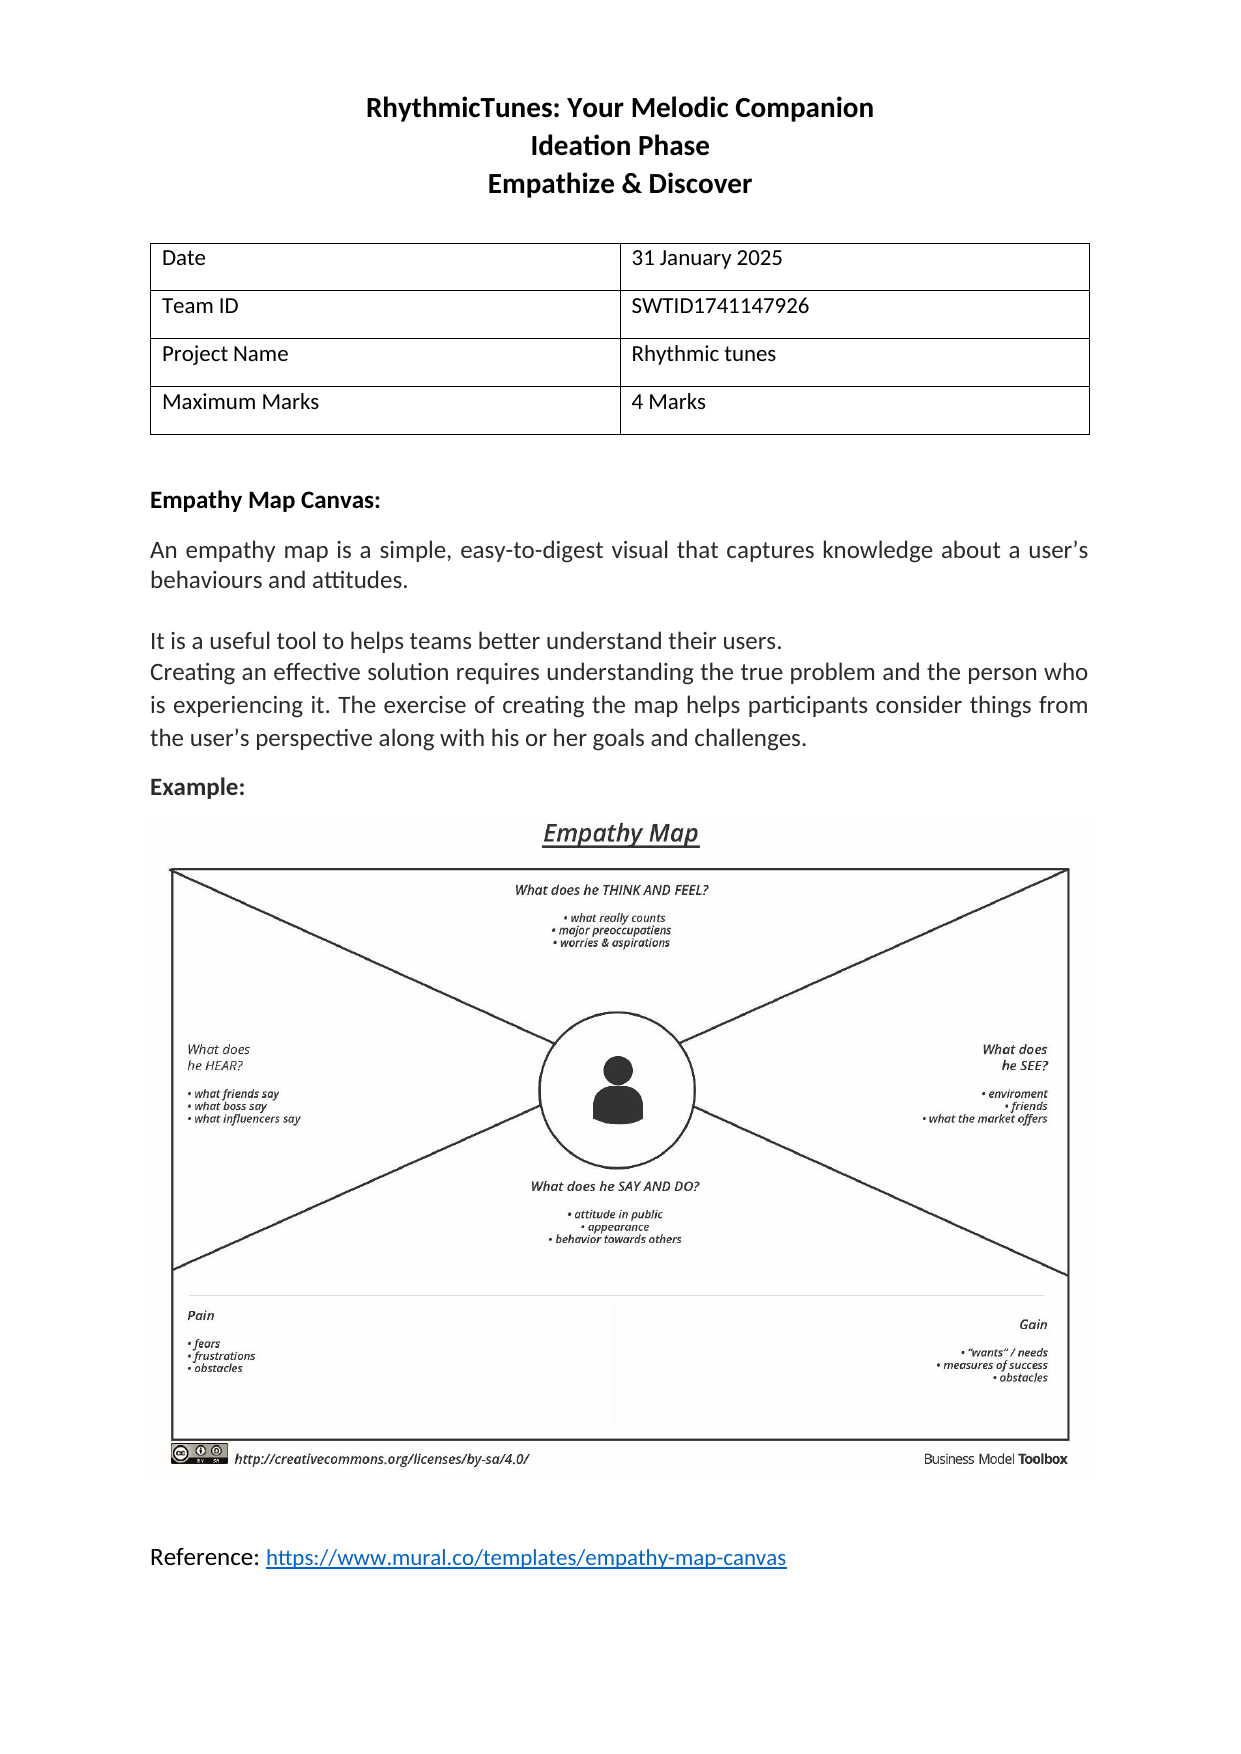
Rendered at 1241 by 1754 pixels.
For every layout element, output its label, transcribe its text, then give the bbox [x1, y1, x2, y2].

text An empathy map is a simple, easy-to-digest visual that captures knowledge about a user’s behaviours and attitudes. [150, 534, 1090, 595]
table_cell Maximum Marks [151, 387, 620, 434]
text Example: [150, 771, 1090, 802]
text Empathize & Discover [150, 166, 1090, 201]
text Empathy Map Canvas: [150, 484, 1090, 515]
table_cell Project Name [151, 339, 620, 386]
table_header Date [151, 244, 620, 290]
text It is a useful tool to helps teams better understand their users. [150, 625, 1090, 656]
table_header 31 January 2025 [621, 244, 1089, 290]
table_cell Team ID [151, 291, 620, 338]
table_cell Rhythmic tunes [621, 339, 1089, 386]
picture [150, 821, 1091, 1473]
text Ideation Phase [150, 127, 1090, 163]
table_cell 4 Marks [621, 387, 1089, 434]
text RhythmicTunes: Your Melodic Companion [150, 89, 1090, 124]
text Creating an effective solution requires understanding the true problem and the person who is experiencing it. The exercise of creating the map helps participants consider things from the user’s perspective along with his or her goals and challenges. [150, 656, 1090, 752]
text Reference: https://www.mural.co/templates/empathy-map-canvas [150, 1541, 1090, 1572]
table_cell SWTID1741147926 [621, 291, 1089, 338]
